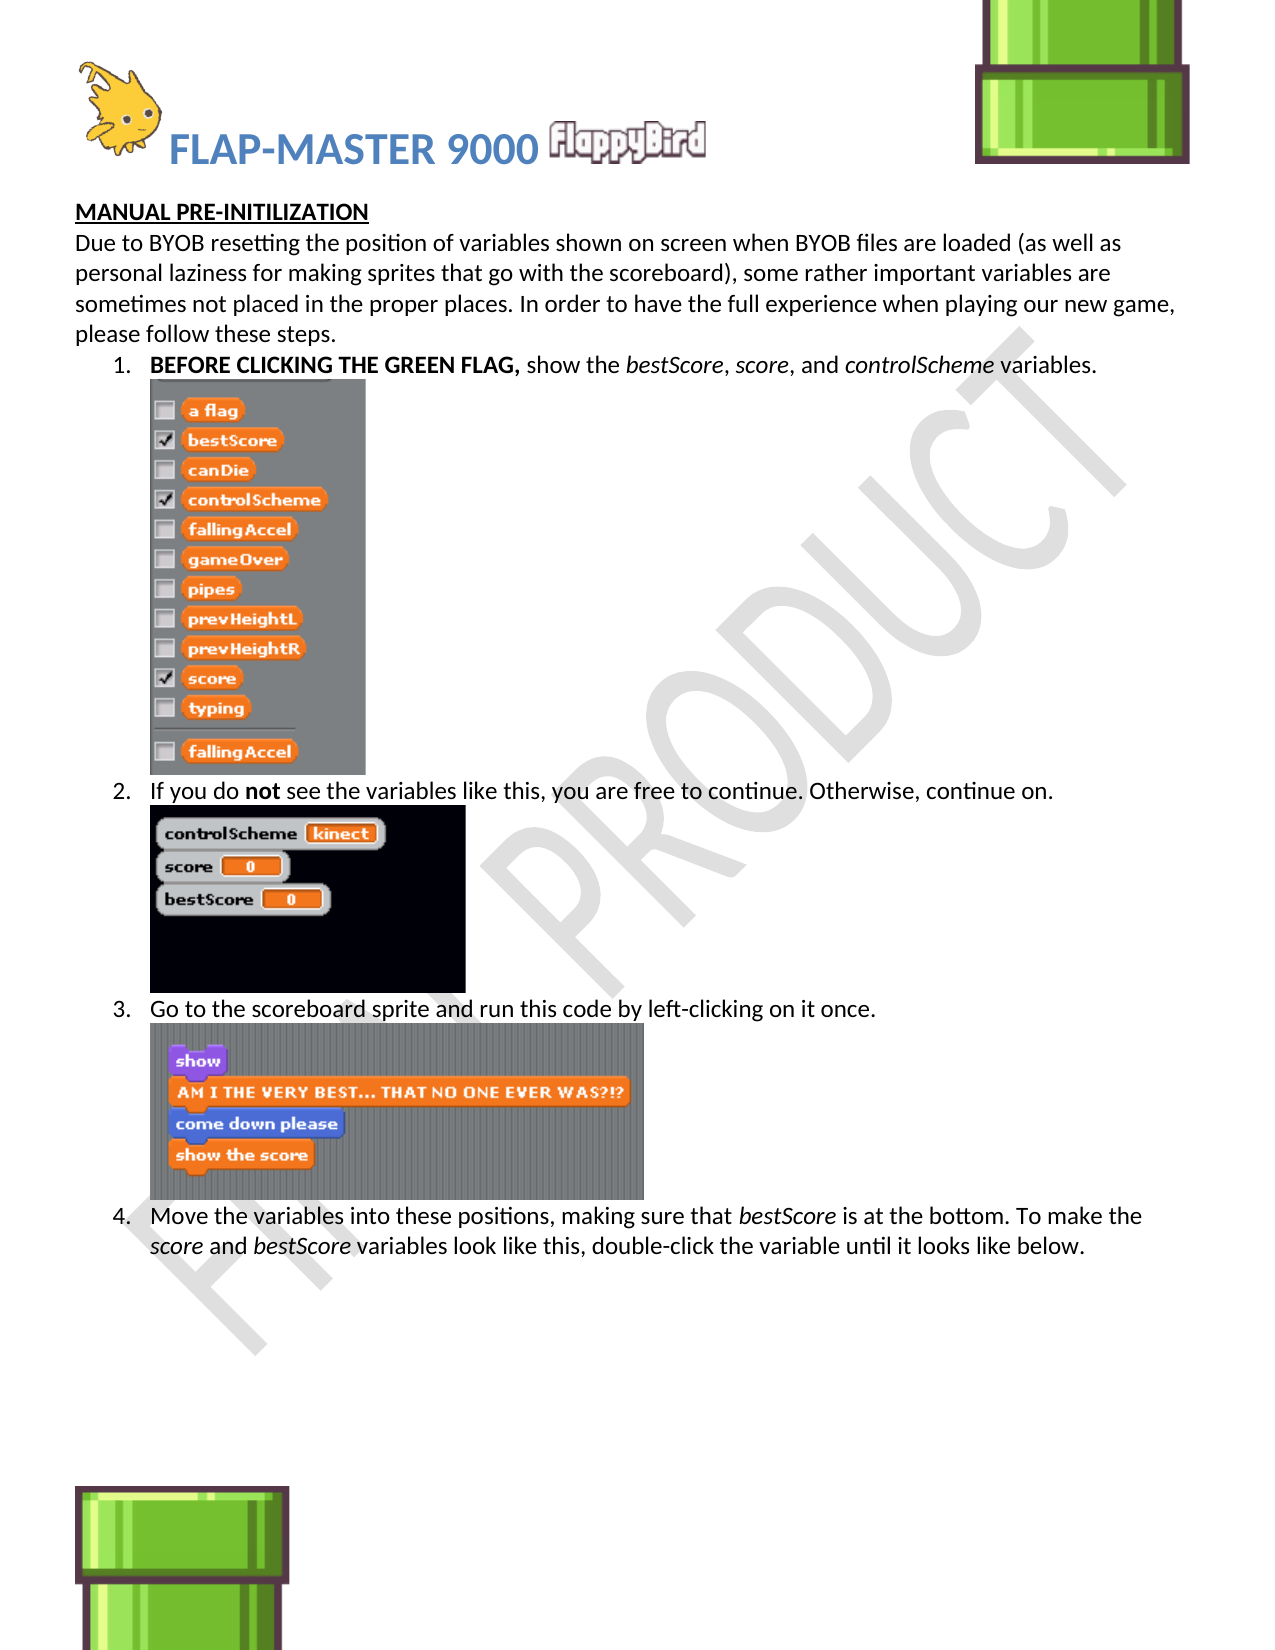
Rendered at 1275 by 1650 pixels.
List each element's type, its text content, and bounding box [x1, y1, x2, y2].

text MANUAL PRE-INITILIZATION [75, 196, 1200, 227]
picture [150, 379, 366, 775]
picture [549, 121, 706, 164]
picture [150, 1023, 644, 1200]
list Move the variables into these positions, making sure that bestScore is at the bottom. To make the score and bestScore variables look like this, double-click the variable until it looks like below. [112, 1200, 1200, 1261]
picture [975, 0, 1190, 164]
list BEFORE CLICKING THE GREEN FLAG, show the bestScore, score, and controlScheme variables. [112, 349, 1200, 775]
picture [66, 46, 170, 163]
text Due to BYOB resetting the position of variables shown on screen when BYOB files are loaded (as well as personal laziness for making sprites that go with the scoreboard), some rather important variables are sometimes not placed in the proper places. In order to have the full experience when playing our new game, please follow these steps. [75, 227, 1200, 349]
picture [150, 805, 466, 993]
picture [75, 1486, 290, 1650]
